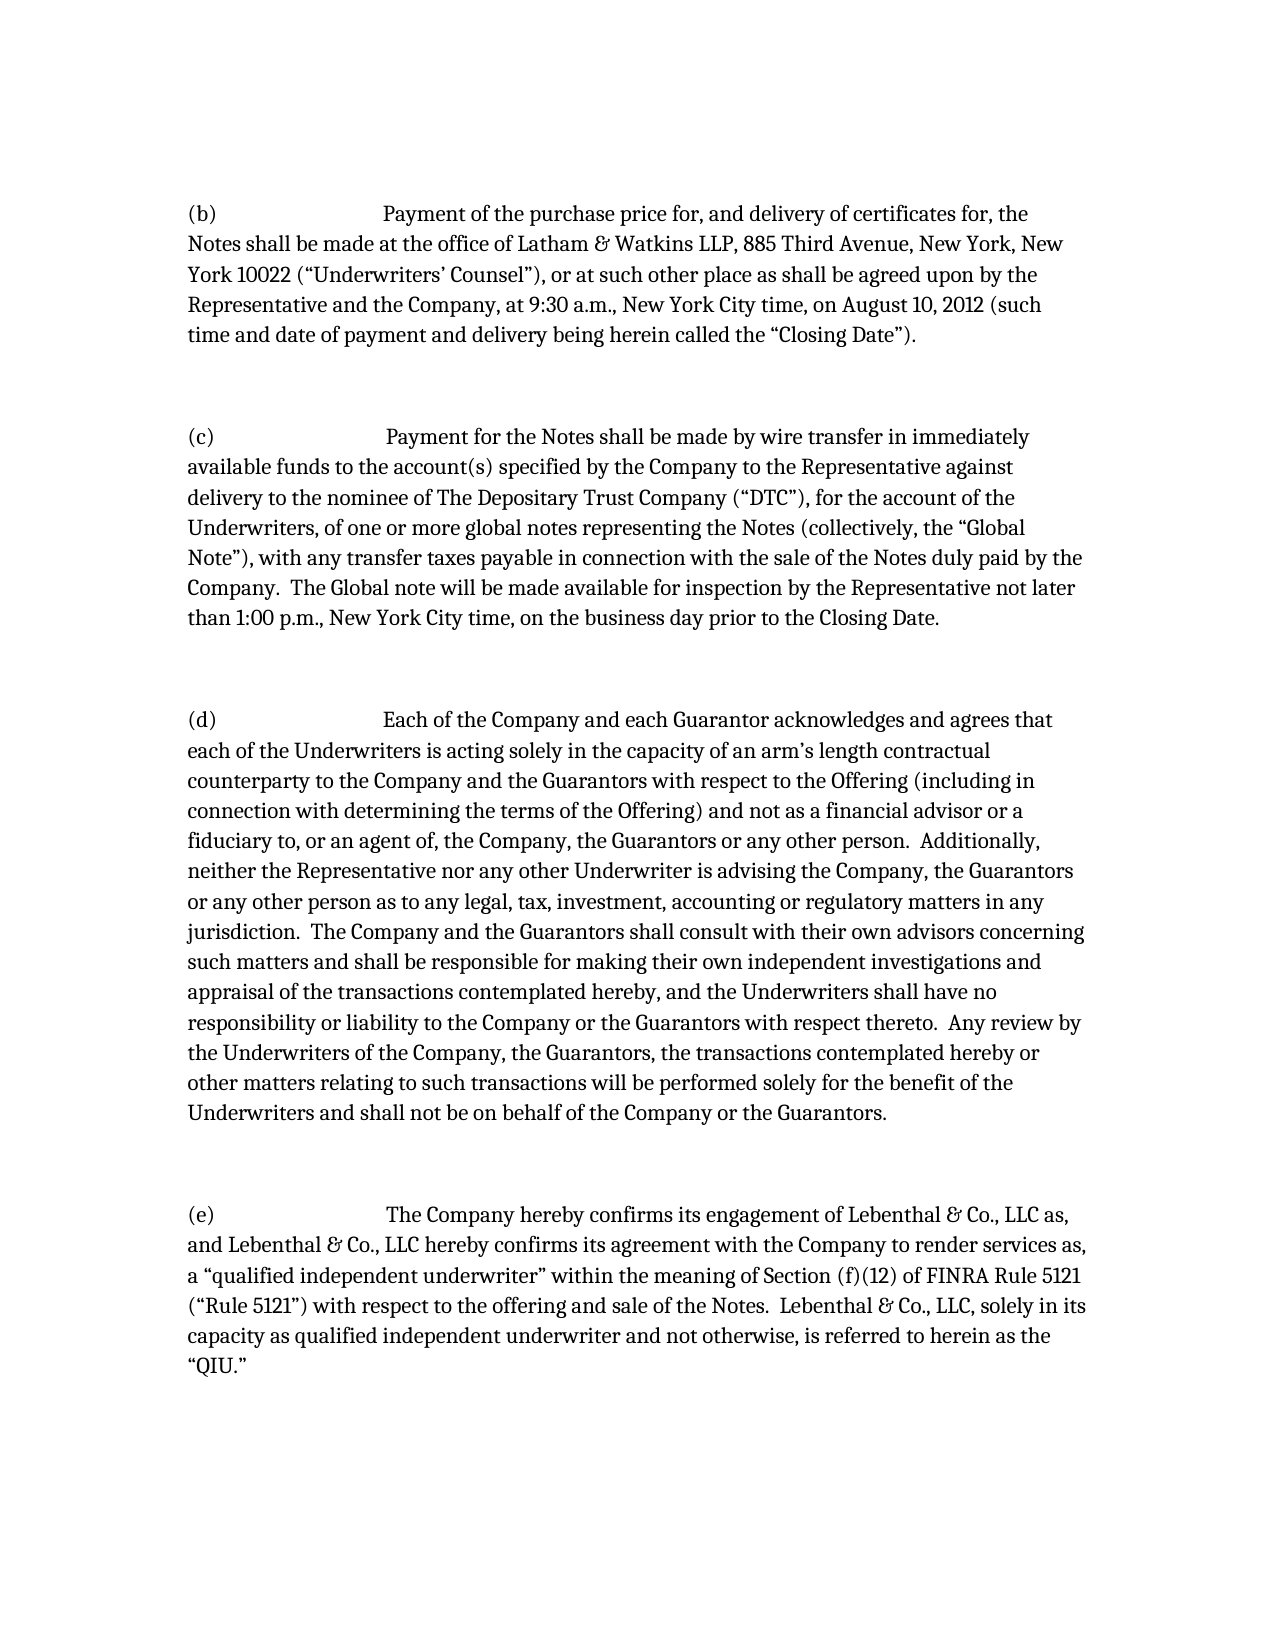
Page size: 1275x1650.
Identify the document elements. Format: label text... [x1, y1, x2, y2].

text (d) Each of the Company and each Guarantor acknowledges and agrees that each of the Underwriters is acting solely in the capacity of an arm’s length contractual counterparty to the Company and the Guarantors with respect to the Offering (including in connection with determining the terms of the Offering) and not as a financial advisor or a fiduciary to, or an agent of, the Company, the Guarantors or any other person. Additionally, neither the Representative nor any other Underwriter is advising the Company, the Guarantors or any other person as to any legal, tax, investment, accounting or regulatory matters in any jurisdiction. The Company and the Guarantors shall consult with their own advisors concerning such matters and shall be responsible for making their own independent investigations and appraisal of the transactions contemplated hereby, and the Underwriters shall have no responsibility or liability to the Company or the Guarantors with respect thereto. Any review by the Underwriters of the Company, the Guarantors, the transactions contemplated hereby or other matters relating to such transactions will be performed solely for the benefit of the Underwriters and shall not be on behalf of the Company or the Guarantors. [187, 707, 1087, 1126]
text (c) Payment for the Notes shall be made by wire transfer in immediately available funds to the account(s) specified by the Company to the Representative against delivery to the nominee of The Depositary Trust Company (“DTC”), for the account of the Underwriters, of one or more global notes representing the Notes (collectively, the “Global Note”), with any transfer taxes payable in connection with the sale of the Notes duly paid by the Company. The Global note will be made available for inspection by the Representative not later than 1:00 p.m., New York City time, on the business day prior to the Closing Date. [187, 424, 1087, 632]
text (b) Payment of the purchase price for, and delivery of certificates for, the Notes shall be made at the office of Latham & Watkins LLP, 885 Third Avenue, New York, New York 10022 (“Underwriters’ Counsel”), or at such other place as shall be agreed upon by the Representative and the Company, at 9:30 a.m., New York City time, on August 10, 2012 (such time and date of payment and delivery being herein called the “Closing Date”). [187, 201, 1087, 348]
text (e) The Company hereby confirms its engagement of Lebenthal & Co., LLC as, and Lebenthal & Co., LLC hereby confirms its agreement with the Company to render services as, a “qualified independent underwriter” within the meaning of Section (f)(12) of FINRA Rule 5121 (“Rule 5121”) with respect to the offering and sale of the Notes. Lebenthal & Co., LLC, solely in its capacity as qualified independent underwriter and not otherwise, is referred to herein as the “QIU.” [187, 1202, 1087, 1379]
